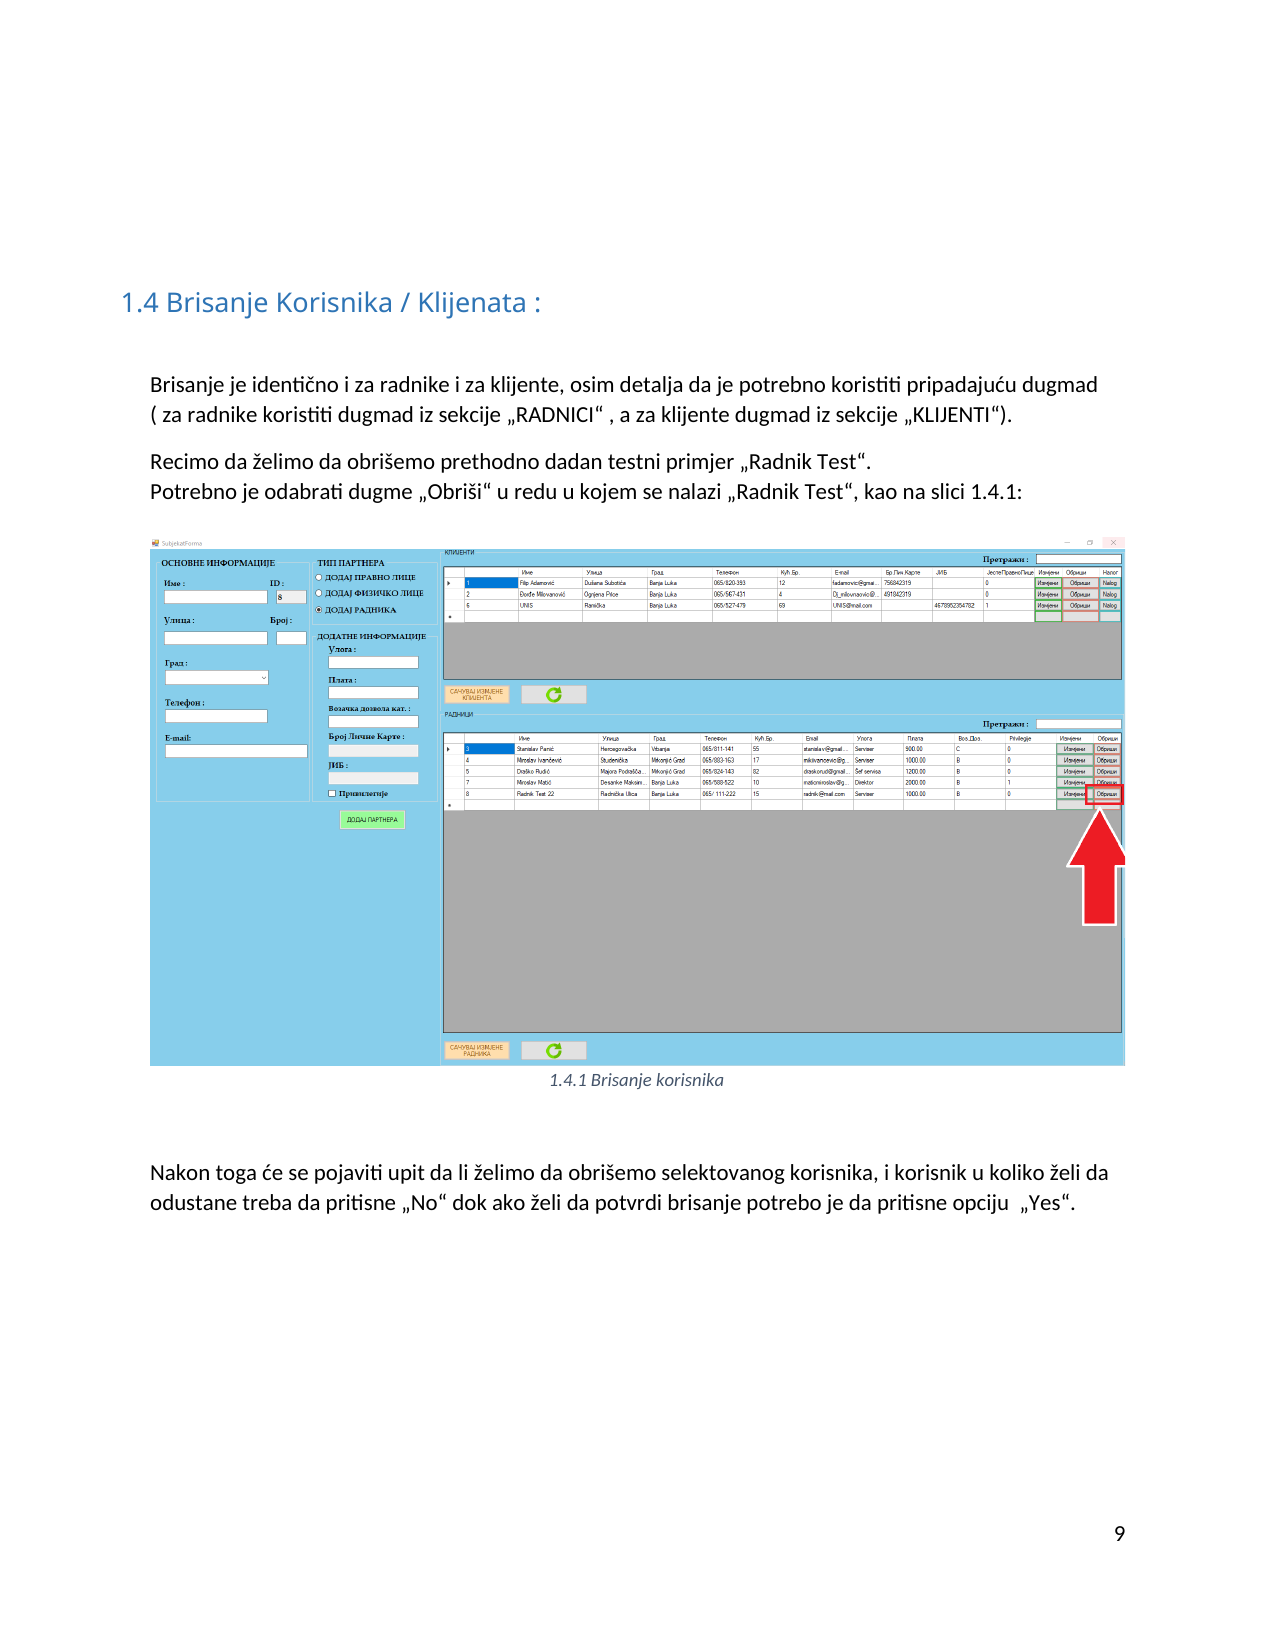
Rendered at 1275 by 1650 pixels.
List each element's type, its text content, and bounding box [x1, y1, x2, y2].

text Nakon toga će se pojaviti upit da li želimo da obrišemo selektovanog korisnika, i korisnik u koliko želi da odustane treba da pritisne „No“ dok ako želi da potvrdi brisanje potrebo je da pritisne opciju „Yes“. [150, 1158, 1125, 1217]
text Potrebno je odabrati dugme „Obriši“ u redu u kojem se nalazi „Radnik Test“, kao na slici 1.4.1: [150, 477, 1125, 506]
text 1.4.1 Brisanje korisnika [150, 1068, 1125, 1091]
text Brisanje je identično i za radnike i za klijente, osim detalja da je potrebno koristiti pripadajuću dugmad ( za radnike koristiti dugmad iz sekcije „RADNICI“ , a za klijente dugmad iz sekcije „KLIJENTI“). [150, 370, 1125, 428]
picture [150, 537, 1125, 1066]
text Recimo da želimo da obrišemo prethodno dadan testni primjer „Radnik Test“. [150, 447, 1125, 475]
subtitle 1.4 Brisanje Korisnika / Klijenata : [120, 283, 1125, 320]
